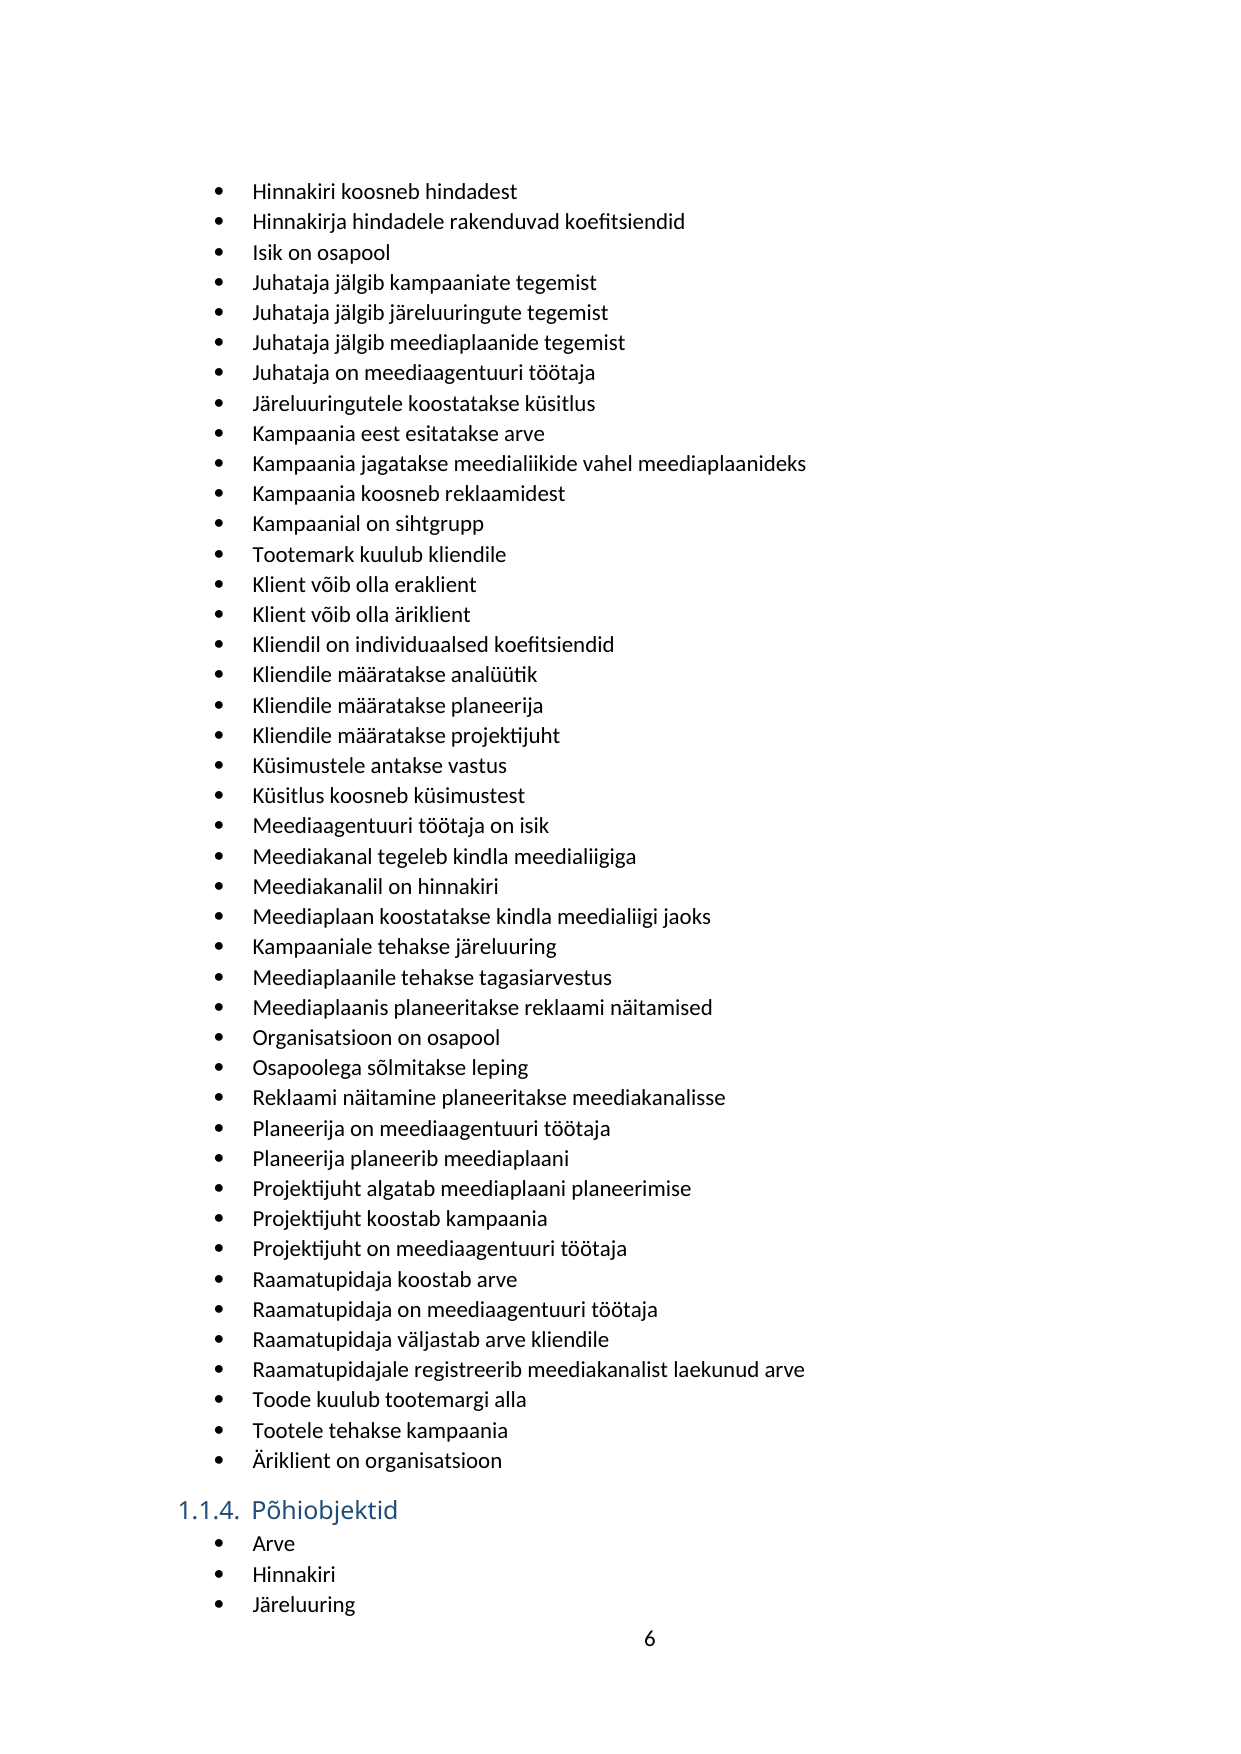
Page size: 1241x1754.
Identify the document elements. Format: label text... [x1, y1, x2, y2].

list Juhataja jälgib meediaplaanide tegemist [215, 328, 1122, 356]
list Projektijuht algatab meediaplaani planeerimise [215, 1174, 1122, 1202]
list Kliendile määratakse projektijuht [215, 721, 1122, 749]
list Meediaagentuuri töötaja on isik [215, 812, 1122, 839]
list Toode kuulub tootemargi alla [215, 1386, 1122, 1413]
list Küsitlus koosneb küsimustest [215, 781, 1122, 809]
list Tootele tehakse kampaania [215, 1416, 1122, 1444]
list Kliendile määratakse analüütik [215, 661, 1122, 688]
list Meediakanalil on hinnakiri [215, 872, 1122, 900]
list Isik on osapool [215, 238, 1122, 266]
list Äriklient on organisatsioon [215, 1446, 1122, 1474]
list Meediaplaanile tehakse tagasiarvestus [215, 963, 1122, 991]
list Projektijuht on meediaagentuuri töötaja [215, 1234, 1122, 1262]
list Kliendil on individuaalsed koefitsiendid [215, 630, 1122, 658]
list Järeluuringutele koostatakse küsitlus [215, 389, 1122, 417]
list Raamatupidaja väljastab arve kliendile [215, 1325, 1122, 1353]
list Osapoolega sõlmitakse leping [215, 1053, 1122, 1081]
list Meediaplaan koostatakse kindla meedialiigi jaoks [215, 902, 1122, 930]
list Kampaanial on sihtgrupp [215, 509, 1122, 537]
list Kampaania eest esitatakse arve [215, 419, 1122, 447]
list Planeerija planeerib meediaplaani [215, 1144, 1122, 1172]
list Kampaania koosneb reklaamidest [215, 479, 1122, 507]
list Juhataja jälgib kampaaniate tegemist [215, 268, 1122, 296]
list Klient võib olla äriklient [215, 600, 1122, 628]
subtitle Põhiobjektid [177, 1493, 1122, 1527]
list Kampaania jagatakse meedialiikide vahel meediaplaanideks [215, 449, 1122, 477]
list Organisatsioon on osapool [215, 1023, 1122, 1051]
list Hinnakiri [215, 1560, 1122, 1588]
list Raamatupidajale registreerib meediakanalist laekunud arve [215, 1355, 1122, 1383]
list Planeerija on meediaagentuuri töötaja [215, 1114, 1122, 1142]
list Raamatupidaja koostab arve [215, 1265, 1122, 1293]
list Küsimustele antakse vastus [215, 751, 1122, 779]
list Hinnakiri koosneb hindadest [215, 177, 1122, 205]
list Projektijuht koostab kampaania [215, 1204, 1122, 1232]
list Klient võib olla eraklient [215, 570, 1122, 598]
list Meediakanal tegeleb kindla meedialiigiga [215, 842, 1122, 870]
list Reklaami näitamine planeeritakse meediakanalisse [215, 1083, 1122, 1111]
list Hinnakirja hindadele rakenduvad koefitsiendid [215, 207, 1122, 235]
list Juhataja jälgib järeluuringute tegemist [215, 298, 1122, 326]
list Kampaaniale tehakse järeluuring [215, 932, 1122, 960]
list Kliendile määratakse planeerija [215, 691, 1122, 719]
list Juhataja on meediaagentuuri töötaja [215, 358, 1122, 386]
list Tootemark kuulub kliendile [215, 540, 1122, 568]
list Järeluuring [215, 1590, 1122, 1618]
list Arve [215, 1529, 1122, 1558]
list Raamatupidaja on meediaagentuuri töötaja [215, 1295, 1122, 1323]
list Meediaplaanis planeeritakse reklaami näitamised [215, 993, 1122, 1021]
